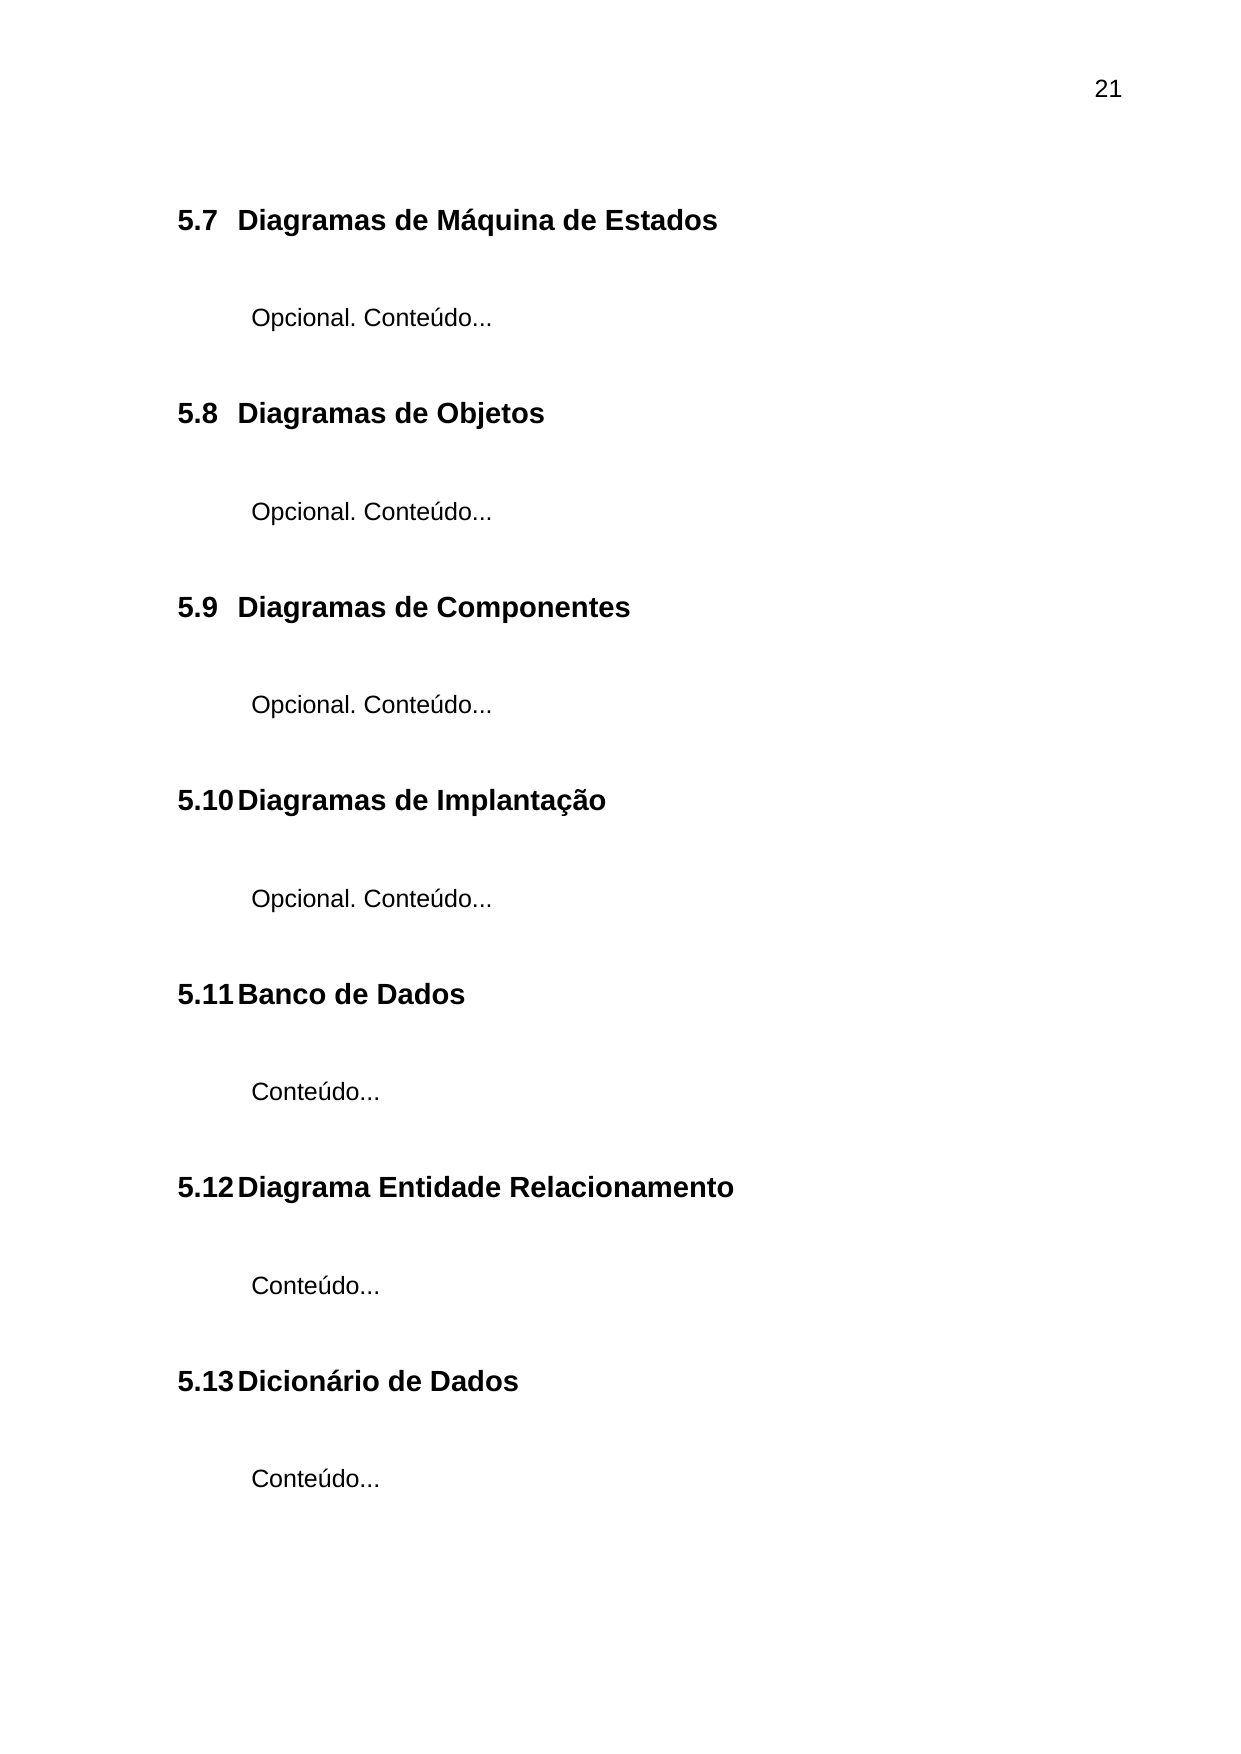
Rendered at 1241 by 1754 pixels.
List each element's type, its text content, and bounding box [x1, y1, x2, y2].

subtitle Diagramas de Objetos [177, 397, 1122, 430]
text Opcional. Conteúdo... [177, 303, 1122, 332]
text Conteúdo... [177, 1271, 1122, 1299]
subtitle Diagramas de Máquina de Estados [177, 203, 1122, 237]
text Opcional. Conteúdo... [177, 497, 1122, 526]
subtitle Dicionário de Dados [177, 1364, 1122, 1397]
subtitle Diagrama Entidade Relacionamento [177, 1170, 1122, 1204]
text Conteúdo... [177, 1464, 1122, 1493]
text Opcional. Conteúdo... [177, 884, 1122, 912]
text Conteúdo... [177, 1077, 1122, 1106]
text Opcional. Conteúdo... [177, 690, 1122, 719]
subtitle Diagramas de Componentes [177, 590, 1122, 623]
subtitle Banco de Dados [177, 977, 1122, 1010]
subtitle Diagramas de Implantação [177, 783, 1122, 817]
